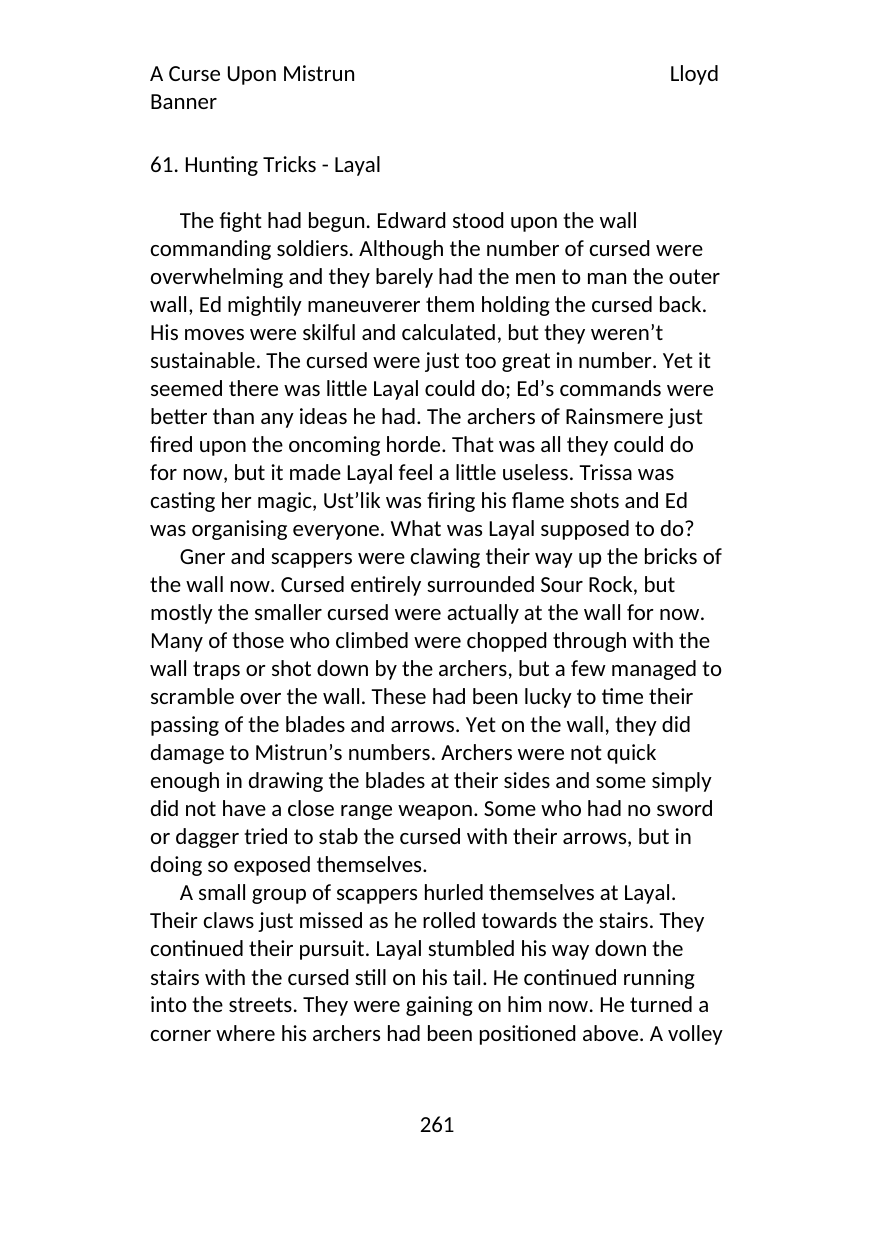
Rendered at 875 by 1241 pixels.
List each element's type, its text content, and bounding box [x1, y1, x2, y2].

text Gner and scappers were clawing their way up the bricks of the wall now. Cursed entirely surrounded Sour Rock, but mostly the smaller cursed were actually at the wall for now. Many of those who climbed were chopped through with the wall traps or shot down by the archers, but a few managed to scramble over the wall. These had been lucky to time their passing of the blades and arrows. Yet on the wall, they did damage to Mistrun’s numbers. Archers were not quick enough in drawing the blades at their sides and some simply did not have a close range weapon. Some who had no sword or dagger tried to stab the cursed with their arrows, but in doing so exposed themselves. [150, 542, 724, 878]
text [150, 878, 724, 1047]
text The fight had begun. Edward stood upon the wall commanding soldiers. Although the number of cursed were overwhelming and they barely had the men to man the outer wall, Ed mightily maneuverer them holding the cursed back. His moves were skilful and calculated, but they weren’t sustainable. The cursed were just too great in number. Yet it seemed there was little Layal could do; Ed’s commands were better than any ideas he had. The archers of Rainsmere just fired upon the oncoming horde. That was all they could do for now, but it made Layal feel a little useless. Trissa was casting her magic, Ust’lik was firing his flame shots and Ed was organising everyone. What was Layal supposed to do? [150, 206, 724, 542]
subtitle 61. Hunting Tricks - Layal [150, 150, 724, 178]
